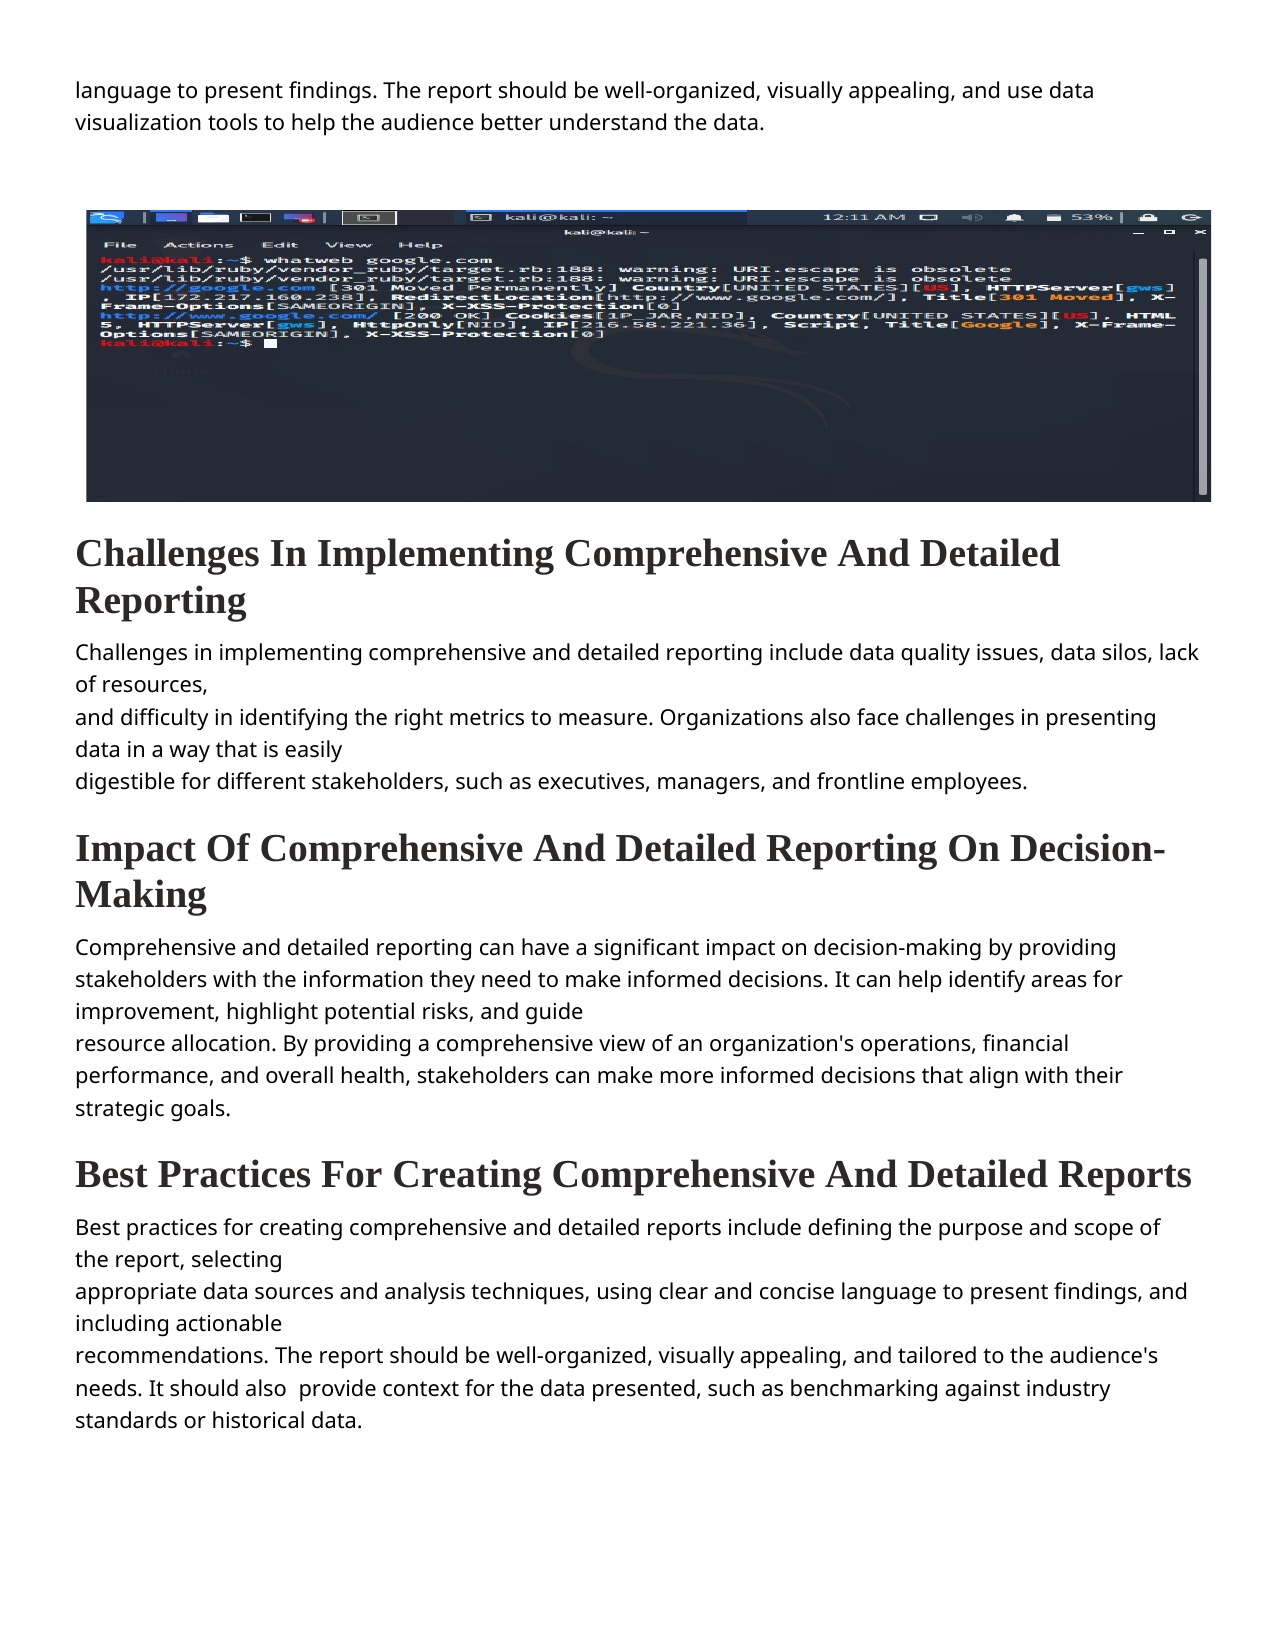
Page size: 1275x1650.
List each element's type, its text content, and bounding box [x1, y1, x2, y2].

text Comprehensive and detailed reporting can have a significant impact on decision-making by providing stakeholders with the information they need to make informed decisions. It can help identify areas for improvement, highlight potential risks, and guide resource allocation. By providing a comprehensive view of an organization's operations, financial performance, and overall health, stakeholders can make more informed decisions that align with their strategic goals. [75, 932, 1200, 1122]
subtitle Best Practices For Creating Comprehensive And Detailed Reports [75, 1149, 1200, 1196]
text Challenges in implementing comprehensive and detailed reporting include data quality issues, data silos, lack of resources, and difficulty in identifying the right metrics to measure. Organizations also face challenges in presenting data in a way that is easily digestible for different stakeholders, such as executives, managers, and frontline employees. [75, 637, 1200, 795]
subtitle Impact Of Comprehensive And Detailed Reporting On Decision- Making [75, 823, 1200, 916]
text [75, 75, 1200, 137]
picture [86, 210, 1212, 502]
text Best practices for creating comprehensive and detailed reports include defining the purpose and scope of the report, selecting appropriate data sources and analysis techniques, using clear and concise language to present findings, and including actionable recommendations. The report should be well-organized, visually appealing, and tailored to the audience's needs. It should also provide context for the data presented, such as benchmarking against industry standards or historical data. [75, 1212, 1200, 1434]
